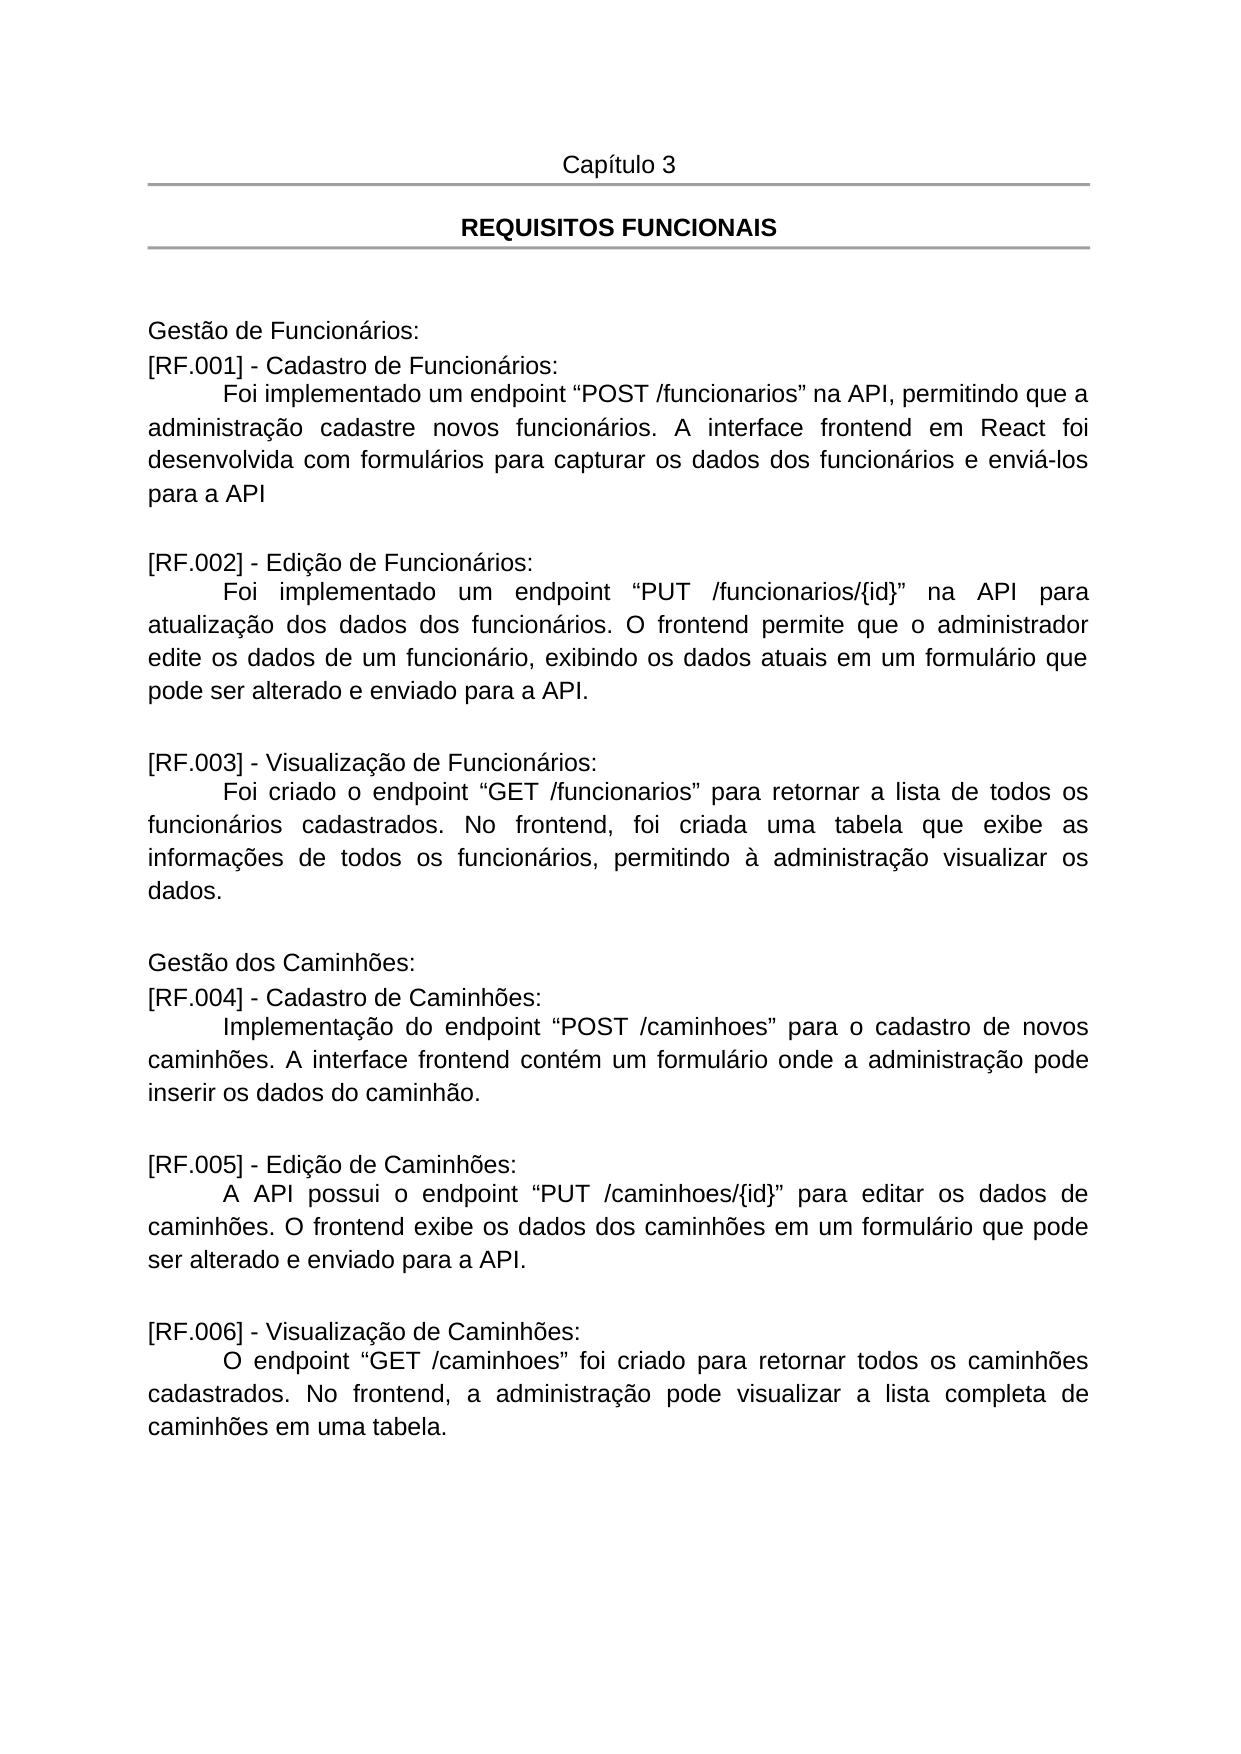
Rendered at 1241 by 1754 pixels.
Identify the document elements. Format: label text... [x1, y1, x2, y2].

subtitle [RF.002] - Edição de Funcionários: [148, 548, 1090, 577]
text Capítulo 3 [148, 150, 1090, 179]
subtitle [RF.006] - Visualização de Caminhões: [148, 1317, 1090, 1346]
text Foi implementado um endpoint “PUT /funcionarios/{id}” na API para atualização dos dados dos funcionários. O frontend permite que o administrador edite os dados de um funcionário, exibindo os dados atuais em um formulário que pode ser alterado e enviado para a API. [148, 577, 1090, 704]
subtitle [RF.005] - Edição de Caminhões: [148, 1150, 1090, 1179]
text Foi criado o endpoint “GET /funcionarios” para retornar a lista de todos os funcionários cadastrados. No frontend, foi criada uma tabela que exibe as informações de todos os funcionários, permitindo à administração visualizar os dados. [148, 777, 1090, 905]
subtitle [RF.003] - Visualização de Funcionários: [148, 748, 1090, 777]
subtitle Gestão de Funcionários: [148, 316, 1090, 344]
text A API possui o endpoint “PUT /caminhoes/{id}” para editar os dados de caminhões. O frontend exibe os dados dos caminhões em um formulário que pode ser alterado e enviado para a API. [148, 1179, 1090, 1274]
text Implementação do endpoint “POST /caminhoes” para o cadastro de novos caminhões. A interface frontend contém um formulário onde a administração pode inserir os dados do caminhão. [148, 1012, 1090, 1107]
subtitle REQUISITOS FUNCIONAIS [148, 213, 1090, 242]
subtitle [RF.001] - Cadastro de Funcionários: [148, 351, 1090, 379]
subtitle [RF.004] - Cadastro de Caminhões: [148, 983, 1090, 1012]
text O endpoint “GET /caminhoes” foi criado para retornar todos os caminhões cadastrados. No frontend, a administração pode visualizar a lista completa de caminhões em uma tabela. [148, 1346, 1090, 1441]
text Foi implementado um endpoint “POST /funcionarios” na API, permitindo que a administração cadastre novos funcionários. A interface frontend em React foi desenvolvida com formulários para capturar os dados dos funcionários e enviá-los para a API [148, 379, 1090, 507]
subtitle Gestão dos Caminhões: [148, 948, 1090, 977]
